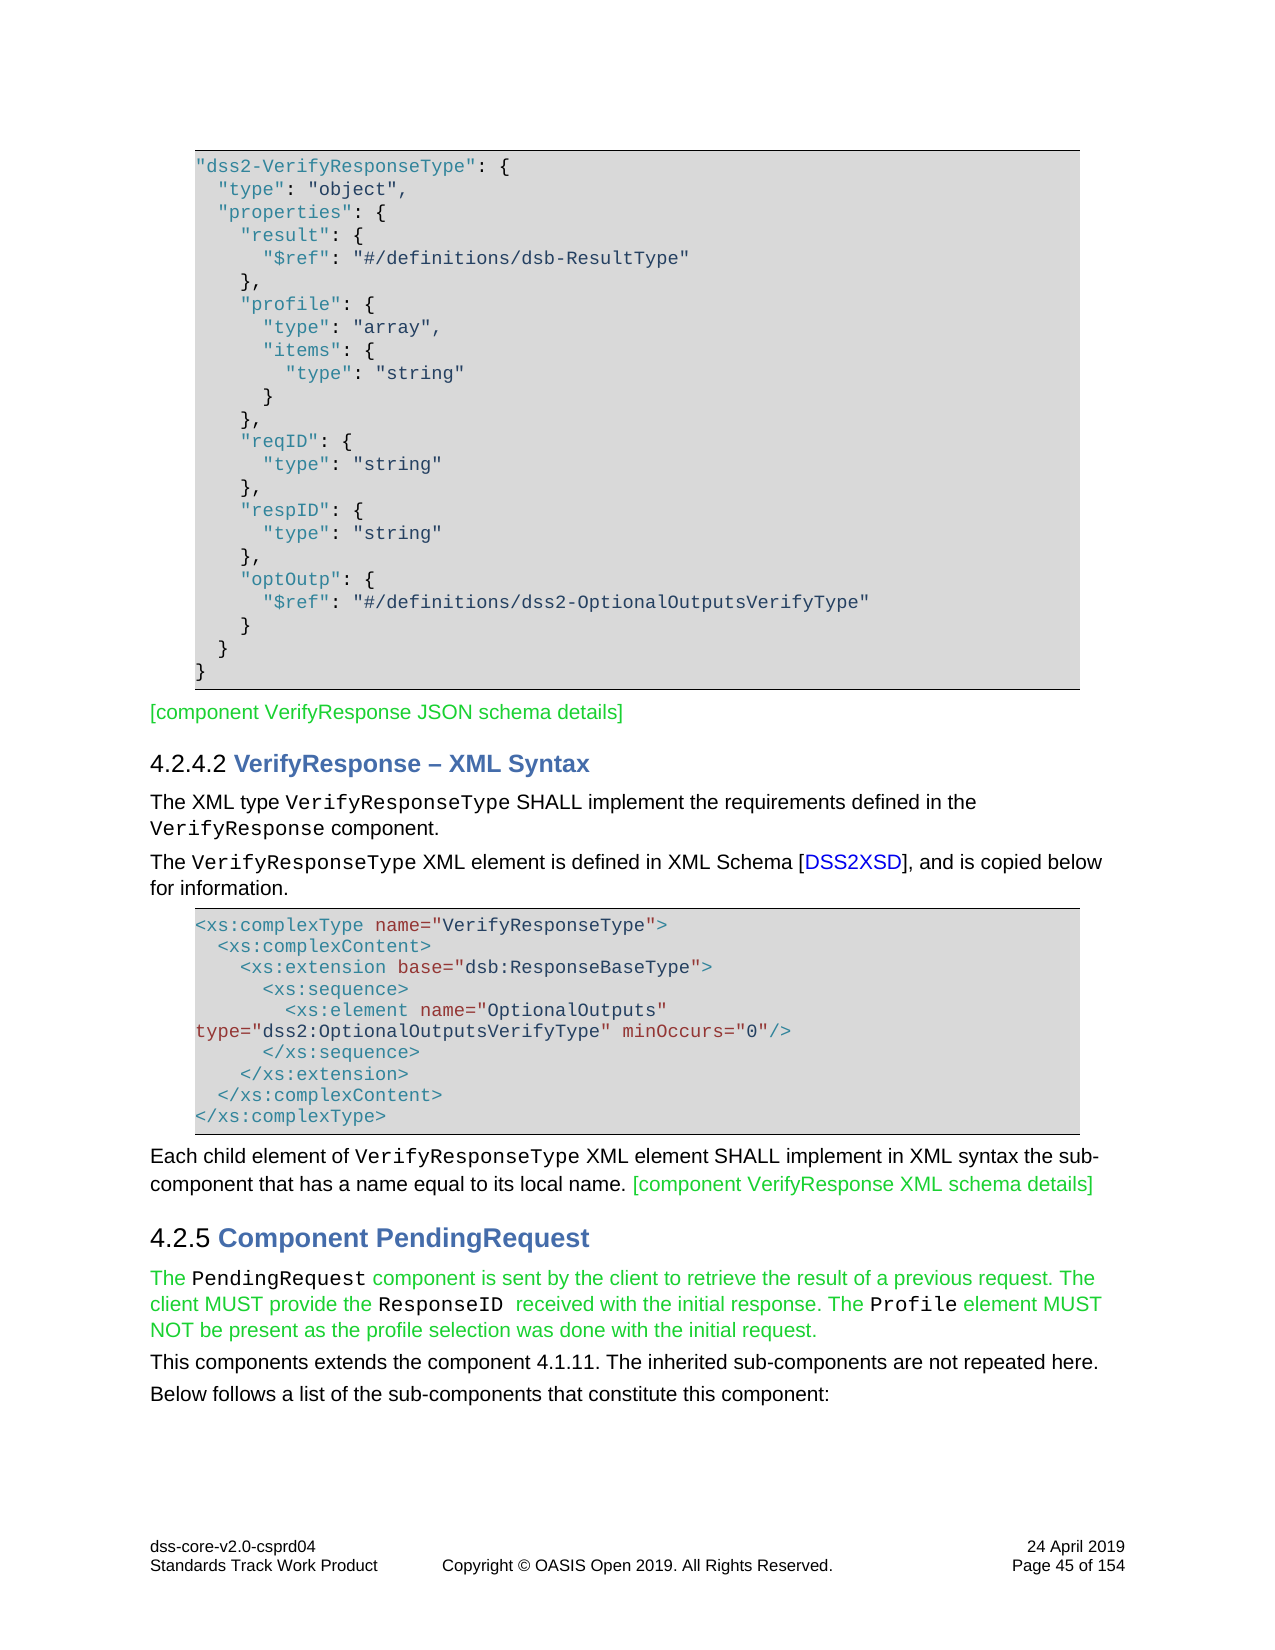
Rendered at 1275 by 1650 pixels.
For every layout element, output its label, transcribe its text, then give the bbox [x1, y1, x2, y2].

text }, [195, 402, 1080, 425]
text }, [195, 539, 1080, 562]
text } [195, 379, 1080, 402]
text "type": "string" [195, 517, 1080, 539]
text The XML type VerifyResponseType SHALL implement the requirements defined in the VerifyResponse component. [150, 790, 1125, 842]
text } [195, 608, 1080, 631]
text "optOutp": { [195, 562, 1080, 585]
text "profile": { [195, 287, 1080, 310]
text "type": "array", [195, 310, 1080, 333]
text <xs:extension base="dsb:ResponseBaseType"> [195, 951, 1080, 972]
text "$ref": "#/definitions/dsb-ResultType" [195, 242, 1080, 264]
text "respID": { [195, 494, 1080, 517]
text "properties": { [195, 196, 1080, 219]
text <xs:sequence> [195, 972, 1080, 993]
text "result": { [195, 219, 1080, 242]
text The VerifyResponseType XML element is defined in XML Schema [DSS2XSD], and is copied below for information. [150, 850, 1125, 900]
text "dss2-VerifyResponseType": { [195, 151, 1080, 173]
text }, [195, 264, 1080, 287]
text "type": "string" [195, 356, 1080, 379]
text Each child element of VerifyResponseType XML element SHALL implement in XML syntax the sub-component that has a name equal to its local name. [150, 1144, 1125, 1195]
text <xs:complexType name="VerifyResponseType"> [195, 909, 1080, 929]
text <xs:complexContent> [195, 929, 1080, 951]
text "items": { [195, 333, 1080, 356]
text } [195, 631, 1080, 654]
subtitle VerifyResponse – XML Syntax [150, 749, 1125, 778]
text Below follows a list of the sub-components that constitute this component: [150, 1382, 1125, 1406]
text <xs:element name="OptionalOutputs" type="dss2:OptionalOutputsVerifyType" minOccurs="0"/> [195, 993, 1080, 1036]
text </xs:sequence> [195, 1036, 1080, 1057]
text "reqID": { [195, 425, 1080, 448]
text </xs:complexContent> [195, 1078, 1080, 1099]
text </xs:complexType> [195, 1099, 1080, 1134]
text This components extends the component RequestBase. The inherited sub-components are not repeated here. [150, 1350, 1125, 1374]
text }, [195, 471, 1080, 494]
text "type": "object", [195, 173, 1080, 196]
subtitle Component PendingRequest [150, 1222, 1125, 1253]
text "$ref": "#/definitions/dss2-OptionalOutputsVerifyType" [195, 585, 1080, 608]
text } [195, 654, 1080, 689]
text "type": "string" [195, 448, 1080, 471]
text </xs:extension> [195, 1057, 1080, 1078]
